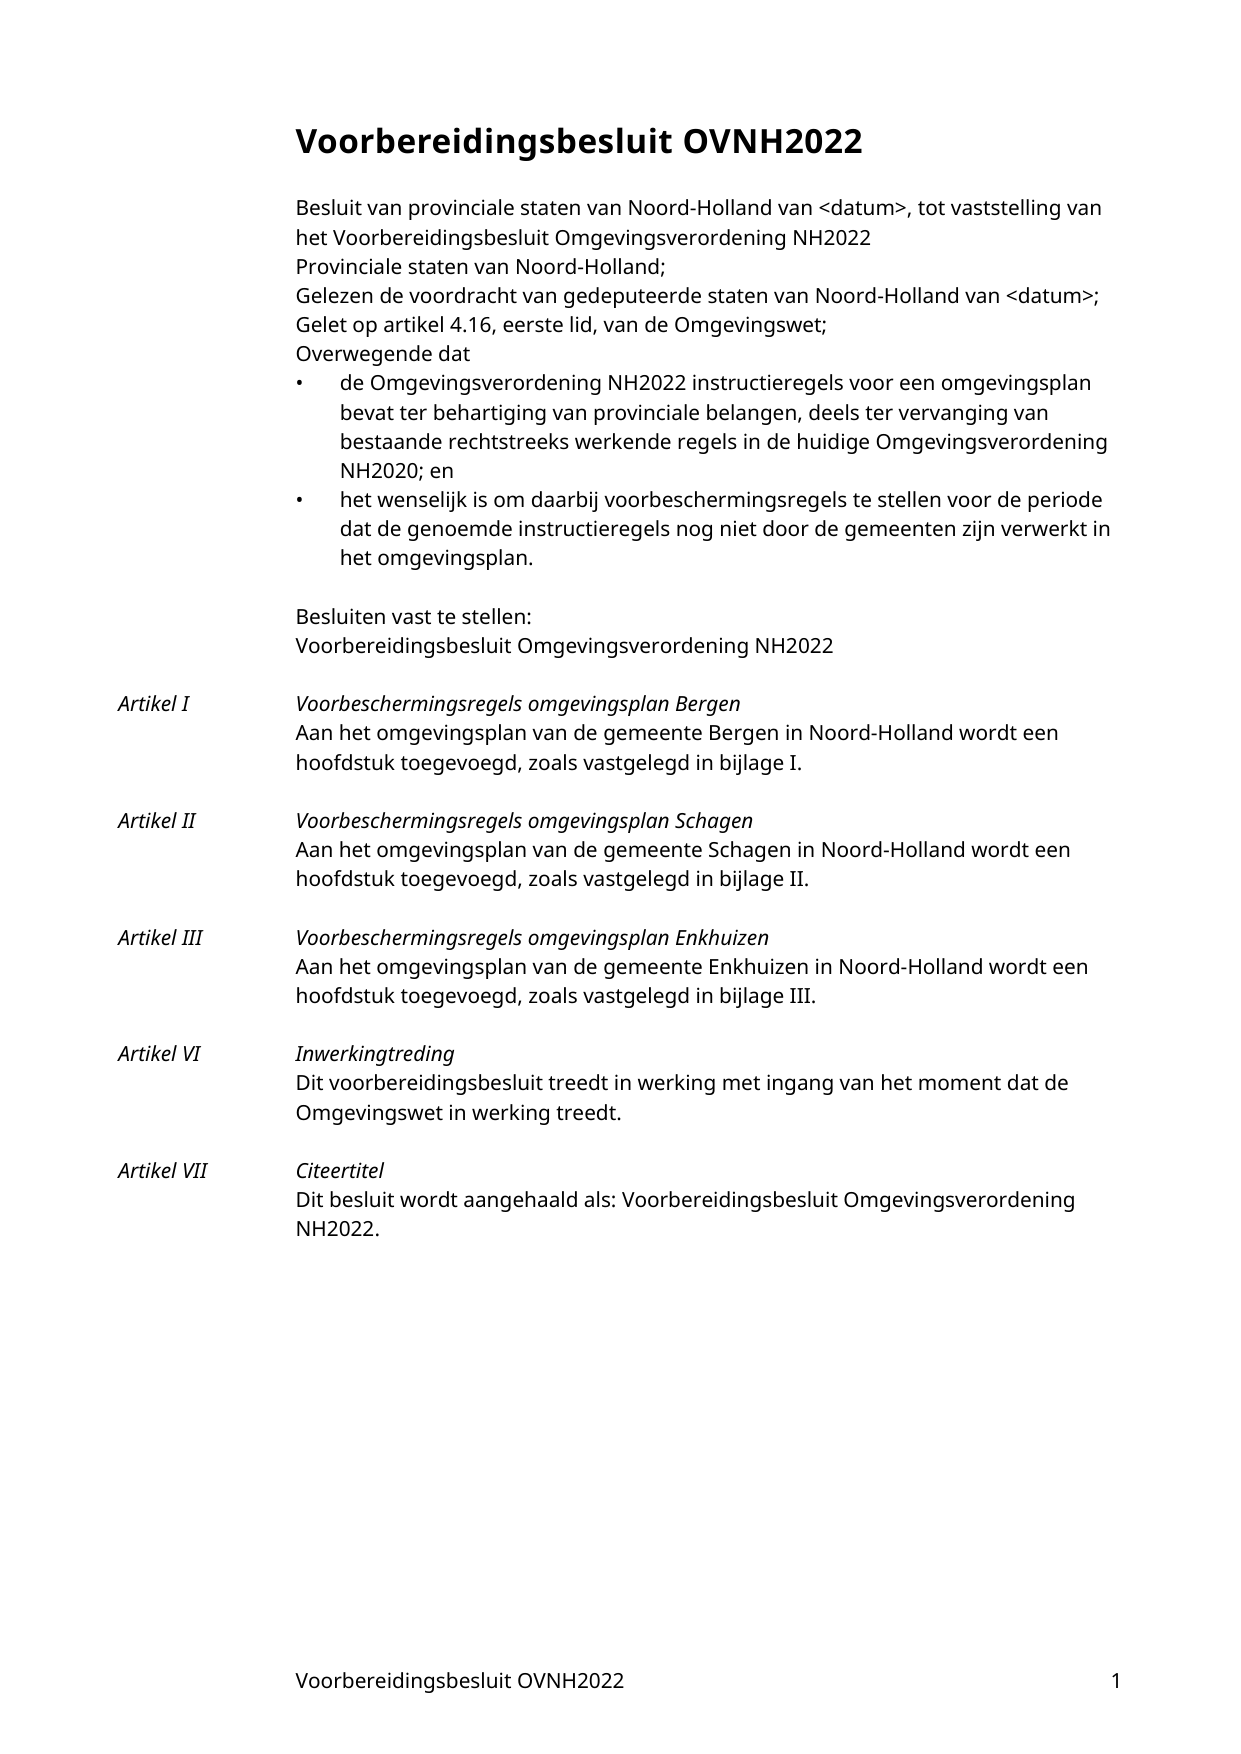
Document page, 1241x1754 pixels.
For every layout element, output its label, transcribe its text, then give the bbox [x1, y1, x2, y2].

text Aan het omgevingsplan van de gemeente Schagen in Noord-Holland wordt een hoofdstuk toegevoegd, zoals vastgelegd in bijlage II. [295, 834, 1122, 893]
subtitle Artikel III Voorbeschermingsregels omgevingsplan Enkhuizen [118, 922, 1122, 951]
text Besluiten vast te stellen: [295, 601, 1122, 630]
text Besluit van provinciale staten van Noord-Holland van <datum>, tot vaststelling van het Voorbereidingsbesluit Omgevingsverordening NH2022 [295, 193, 1122, 251]
subtitle Artikel VII Citeertitel [118, 1155, 1122, 1184]
text Aan het omgevingsplan van de gemeente Enkhuizen in Noord-Holland wordt een hoofdstuk toegevoegd, zoals vastgelegd in bijlage III. [295, 951, 1122, 1009]
text Dit voorbereidingsbesluit treedt in werking met ingang van het moment dat de Omgevingswet in werking treedt. [295, 1068, 1122, 1126]
subtitle Artikel I Voorbeschermingsregels omgevingsplan Bergen [118, 688, 1122, 718]
text Gelet op artikel 4.16, eerste lid, van de Omgevingswet; [295, 309, 1122, 338]
title Voorbereidingsbesluit OVNH2022 [295, 118, 1122, 163]
text • het wenselijk is om daarbij voorbeschermingsregels te stellen voor de periode dat de genoemde instructieregels nog niet door de gemeenten zijn verwerkt in het omgevingsplan. [295, 484, 1122, 572]
subtitle Artikel VI Inwerkingtreding [118, 1038, 1122, 1068]
text Gelezen de voordracht van gedeputeerde staten van Noord-Holland van <datum>; [295, 280, 1122, 309]
text Dit besluit wordt aangehaald als: Voorbereidingsbesluit Omgevingsverordening NH2022. [295, 1184, 1122, 1243]
text Provinciale staten van Noord-Holland; [295, 251, 1122, 280]
text Voorbereidingsbesluit Omgevingsverordening NH2022 [295, 630, 1122, 659]
text Overwegende dat [295, 338, 1122, 368]
text • de Omgevingsverordening NH2022 instructieregels voor een omgevingsplan bevat ter behartiging van provinciale belangen, deels ter vervanging van bestaande rechtstreeks werkende regels in de huidige Omgevingsverordening NH2020; en [295, 368, 1122, 484]
subtitle Artikel II Voorbeschermingsregels omgevingsplan Schagen [118, 805, 1122, 834]
text Aan het omgevingsplan van de gemeente Bergen in Noord-Holland wordt een hoofdstuk toegevoegd, zoals vastgelegd in bijlage I. [295, 718, 1122, 776]
